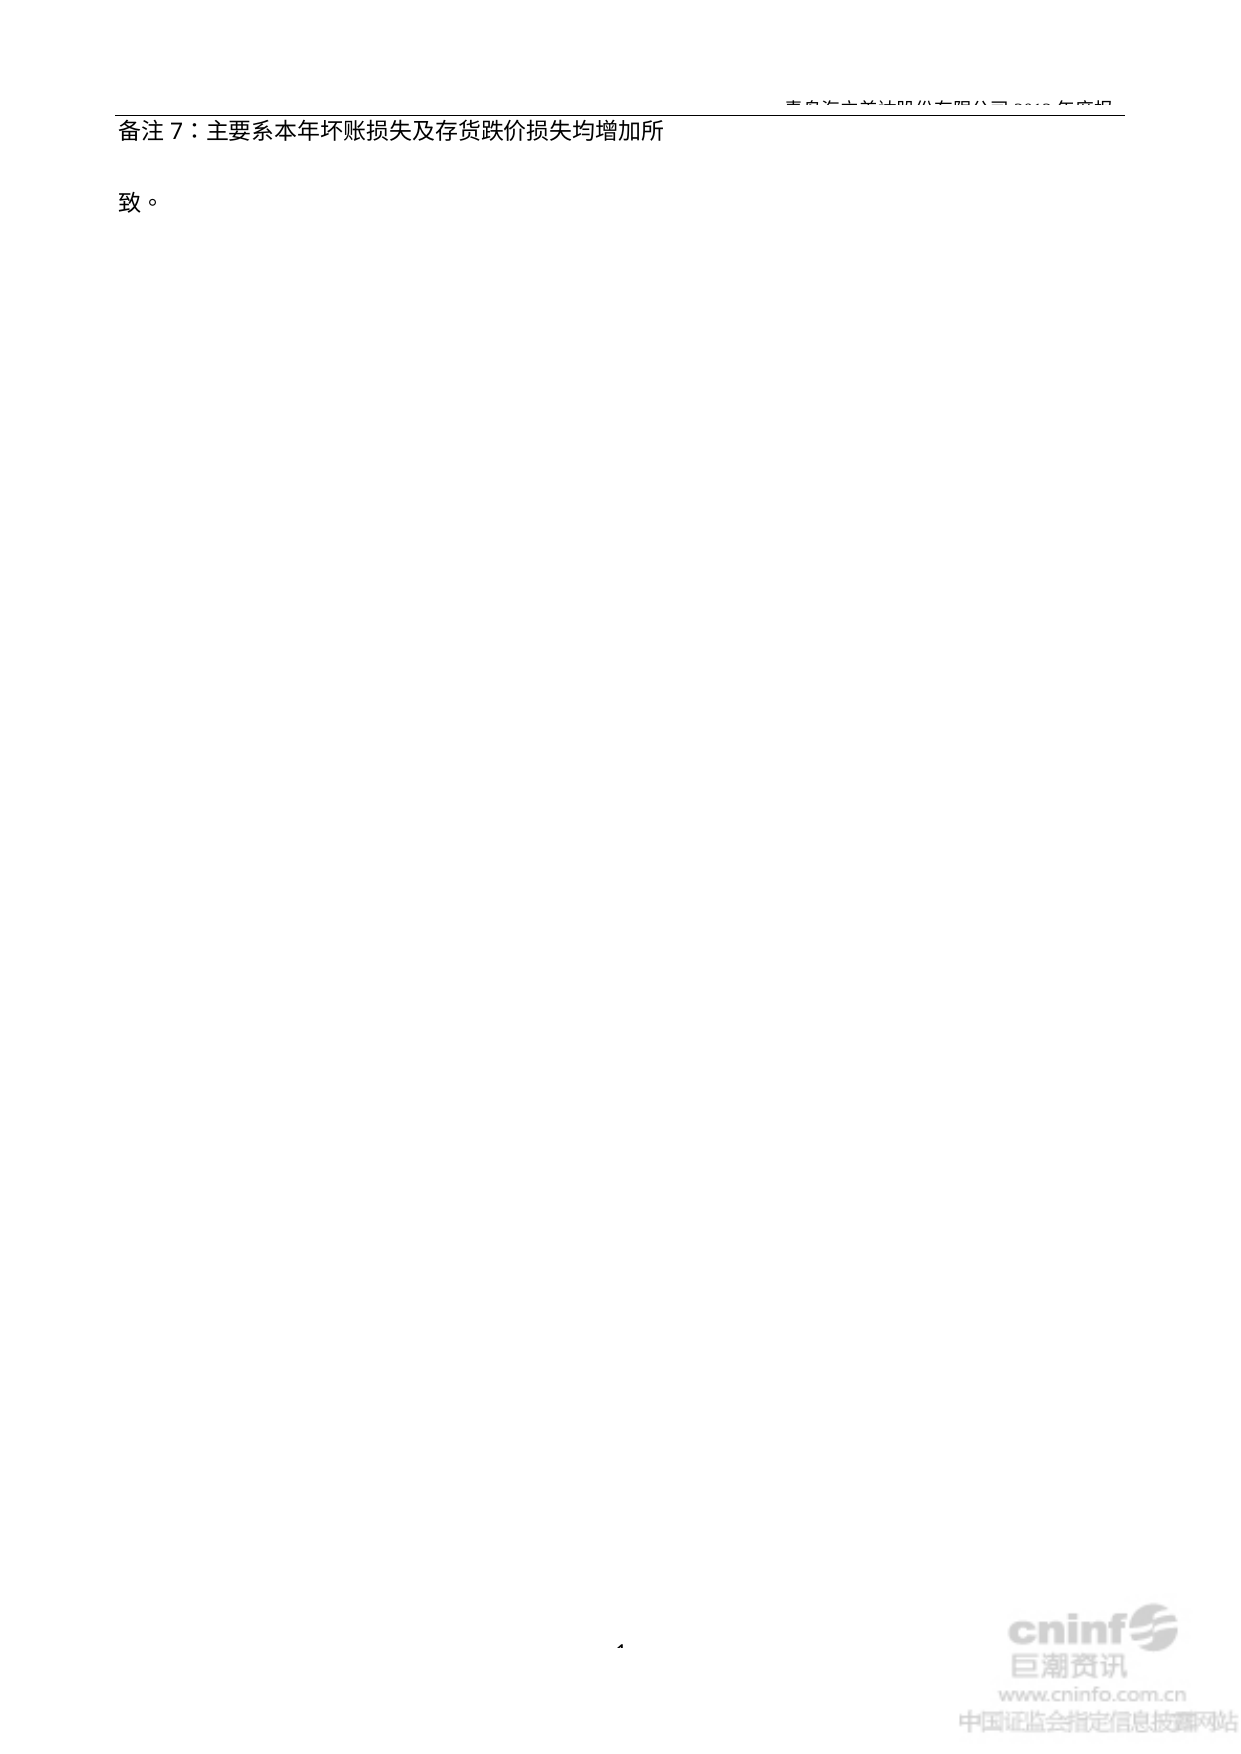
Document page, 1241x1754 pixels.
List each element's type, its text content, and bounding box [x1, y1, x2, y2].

text 备注 6：主要系本年利息支出增加、利息收入减少所致。 备注 7：主要系本年坏账损失及存货跌价损失均增加所致。 [118, 114, 710, 219]
picture [958, 1593, 1241, 1754]
